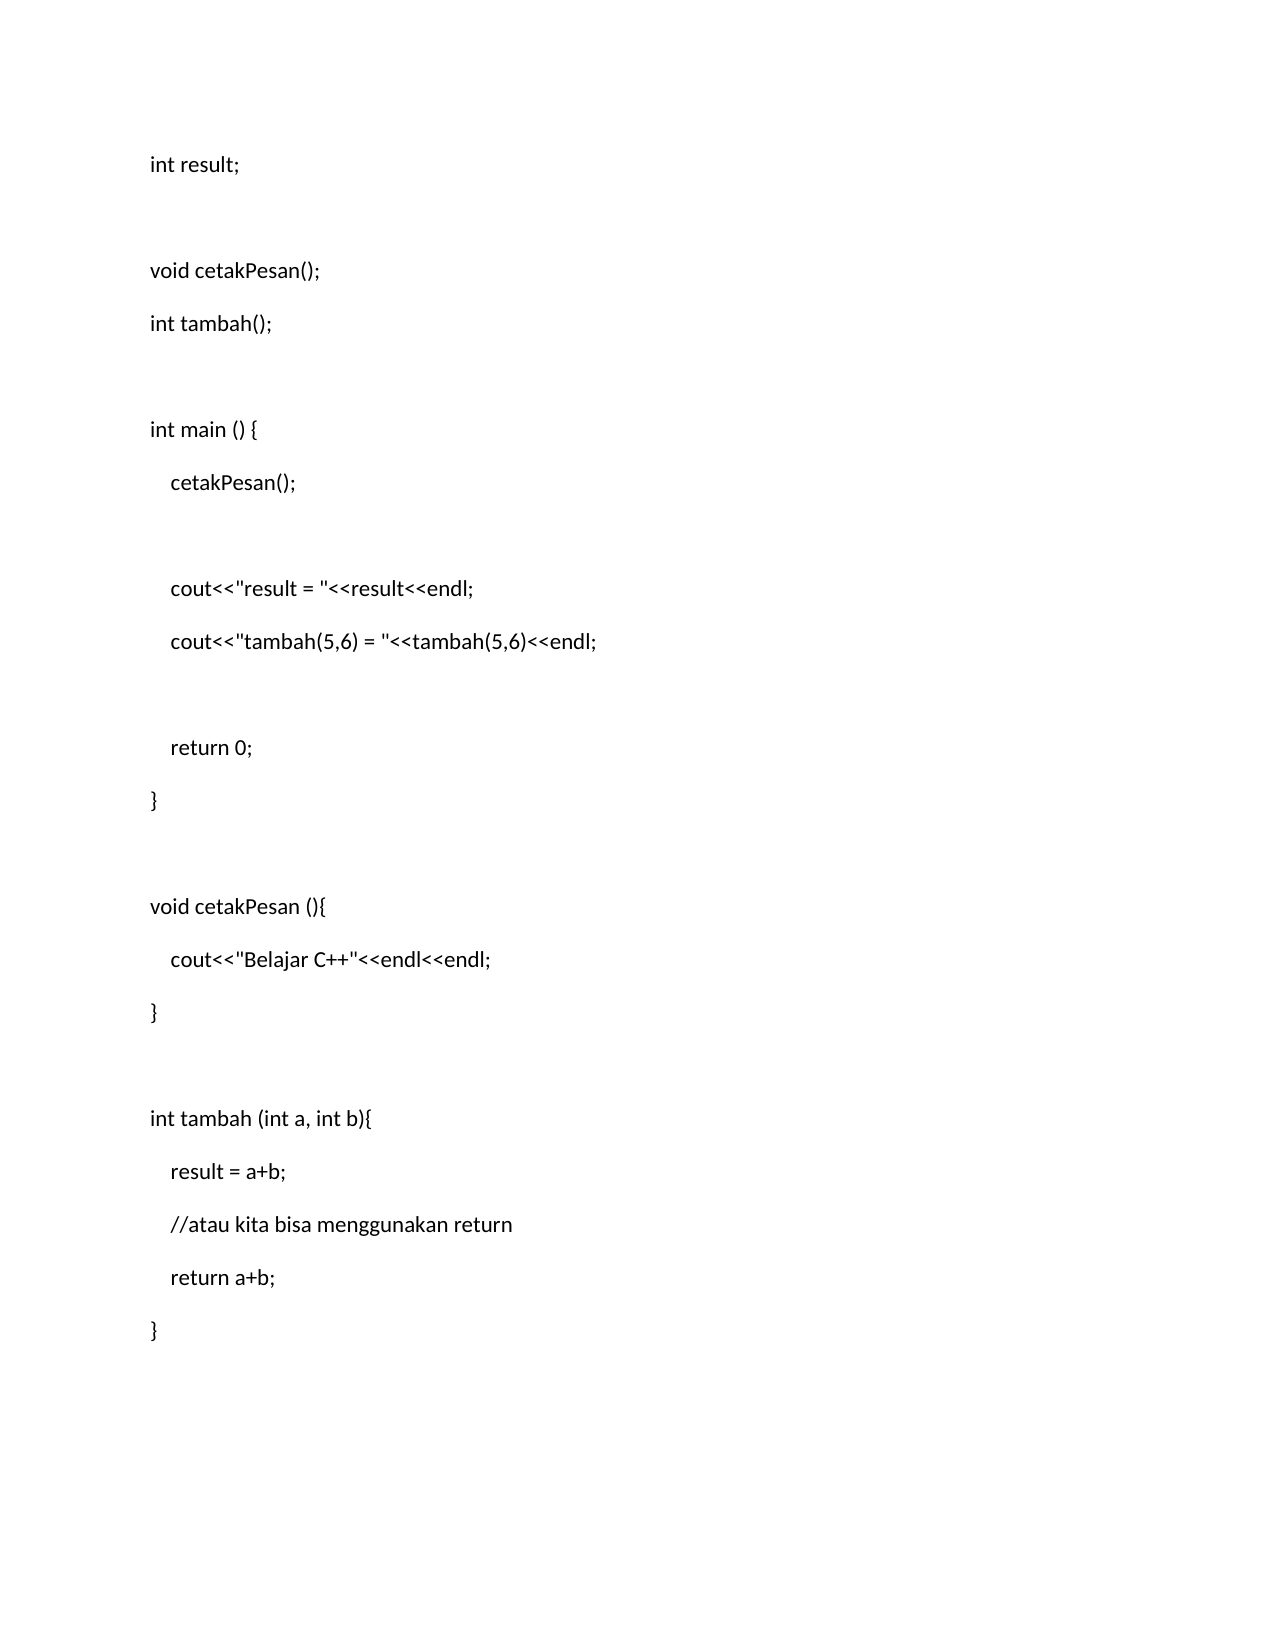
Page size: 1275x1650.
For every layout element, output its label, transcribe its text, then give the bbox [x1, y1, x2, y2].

text } [150, 998, 1125, 1026]
text int tambah(); [150, 309, 1125, 337]
text cetakPesan(); [150, 468, 1125, 496]
text return a+b; [150, 1263, 1125, 1291]
text void cetakPesan (){ [150, 892, 1125, 920]
text int result; [150, 150, 1125, 178]
text result = a+b; [150, 1157, 1125, 1185]
text cout<<"Belajar C++"<<endl<<endl; [150, 945, 1125, 973]
text cout<<"result = "<<result<<endl; [150, 574, 1125, 602]
text //atau kita bisa menggunakan return [150, 1210, 1125, 1238]
text } [150, 786, 1125, 814]
text return 0; [150, 733, 1125, 761]
text } [150, 1316, 1125, 1344]
text cout<<"tambah(5,6) = "<<tambah(5,6)<<endl; [150, 627, 1125, 655]
text int main () { [150, 415, 1125, 443]
text void cetakPesan(); [150, 256, 1125, 284]
text int tambah (int a, int b){ [150, 1104, 1125, 1132]
